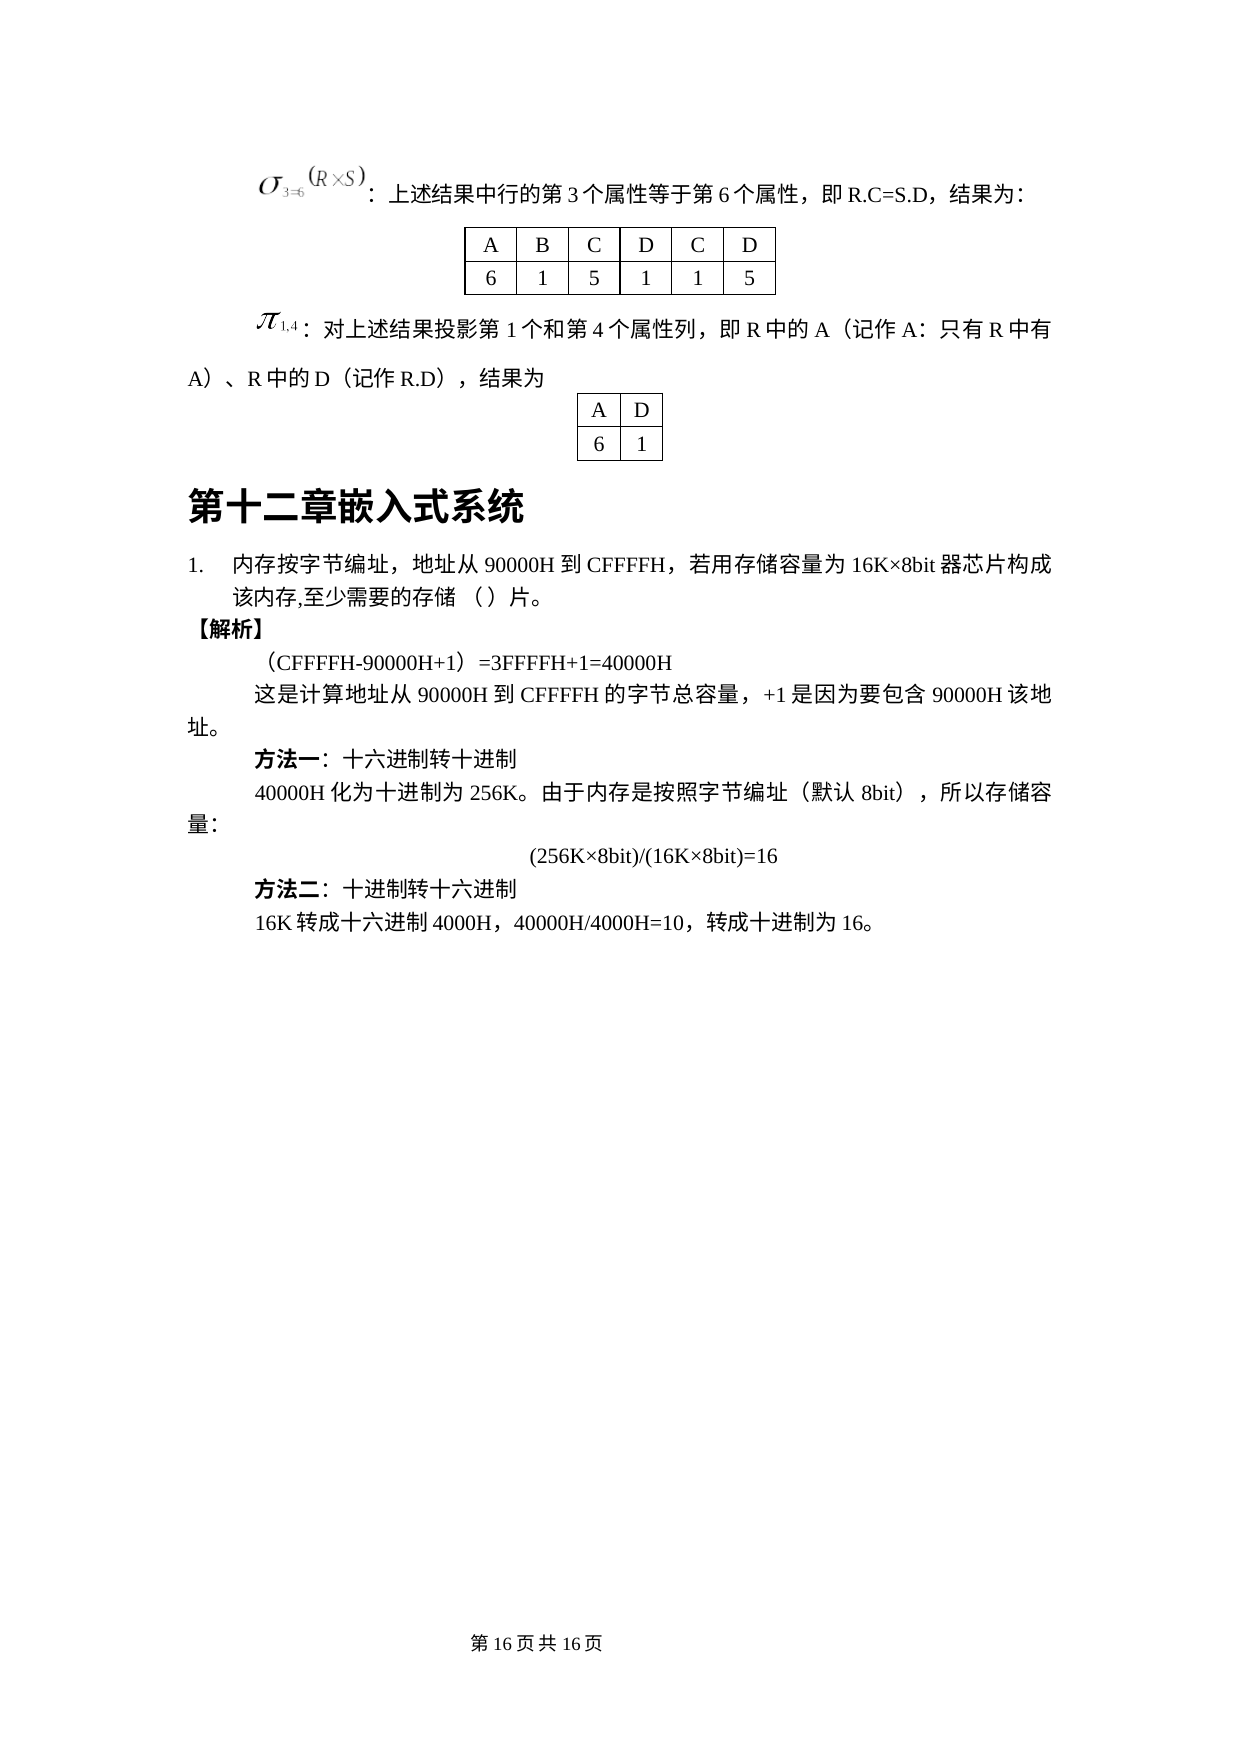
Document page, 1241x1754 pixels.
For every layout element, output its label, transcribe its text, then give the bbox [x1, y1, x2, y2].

text 方法二：十进制转十六进制 [187, 872, 1053, 904]
text 40000H化为十进制为256K。由于内存是按照字节编址（默认8bit），所以存储容量： [187, 774, 1053, 839]
table_cell 1 [672, 262, 723, 294]
subtitle 第十二章嵌入式系统 [187, 471, 1053, 536]
table_header D [621, 228, 671, 261]
table_header A [578, 394, 620, 426]
table_cell 5 [569, 262, 619, 294]
text ：上述结果中行的第3个属性等于第6个属性，即R.C=S.D，结果为： [187, 162, 1053, 227]
table_cell 6 [578, 427, 620, 460]
text 【解析】 [187, 612, 1053, 644]
table_cell 5 [724, 262, 775, 294]
list 内存按字节编址，地址从90000H到CFFFFH，若用存储容量为16K×8bit器芯片构成该内存,至少需要的存储 （ ）片。 [187, 547, 1053, 612]
text 这是计算地址从90000H到CFFFFH的字节总容量，+1是因为要包含90000H该地址。 [187, 677, 1053, 742]
table_header D [621, 394, 662, 426]
table_header C [672, 228, 723, 261]
text (256K×8bit)/(16K×8bit)=16 [187, 839, 1053, 872]
table_cell 6 [466, 262, 516, 294]
text 16K转成十六进制4000H，40000H/4000H=10，转成十进制为16。 [187, 904, 1053, 937]
table_header D [724, 228, 775, 261]
table_header A [466, 228, 516, 261]
text 方法一：十六进制转十进制 [187, 742, 1053, 774]
text ：对上述结果投影第1个和第4个属性列，即R中的A（记作A：只有R中有A）、R中的D（记作R.D），结果为 [187, 295, 1053, 393]
text （CFFFFH-90000H+1）=3FFFFH+1=40000H [187, 644, 1053, 677]
table_header C [569, 228, 619, 261]
table_header B [517, 228, 568, 261]
table_cell 1 [517, 262, 568, 294]
table_cell 1 [621, 262, 671, 294]
table_cell 1 [621, 427, 662, 460]
